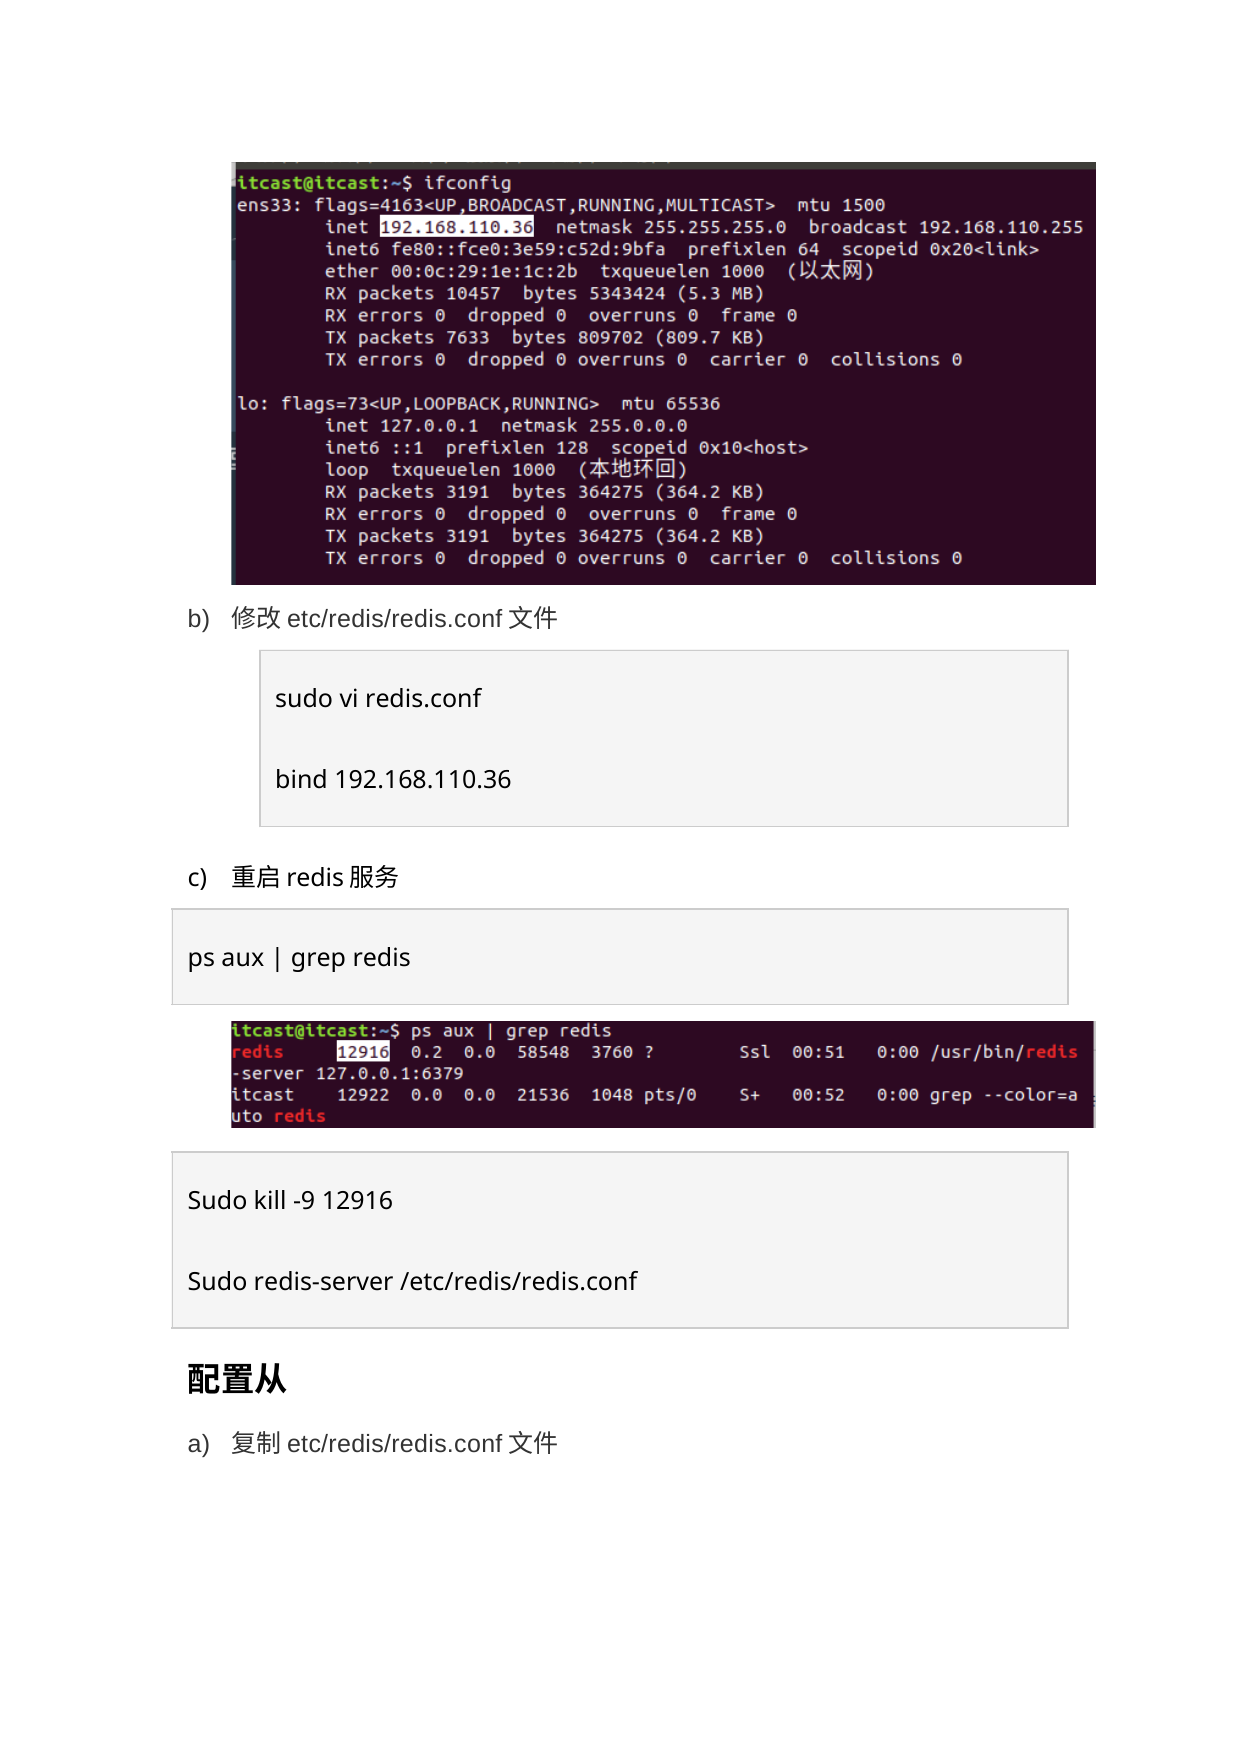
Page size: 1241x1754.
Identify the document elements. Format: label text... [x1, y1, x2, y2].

picture [231, 162, 1096, 585]
text sudo vi redis.conf [261, 651, 1067, 730]
text Sudo kill -9 12916 [173, 1153, 1067, 1232]
text 配置从 [187, 1344, 1053, 1409]
list 复制etc/redis/redis.conf文件 [187, 1409, 1053, 1474]
text bind 192.168.110.36 [261, 730, 1067, 826]
list 修改etc/redis/redis.conf文件 [187, 584, 1053, 649]
picture [231, 1021, 1096, 1128]
text Sudo redis-server /etc/redis/redis.conf [173, 1232, 1067, 1327]
text ps aux | grep redis [173, 910, 1067, 1004]
list 重启redis服务 [187, 843, 1053, 908]
